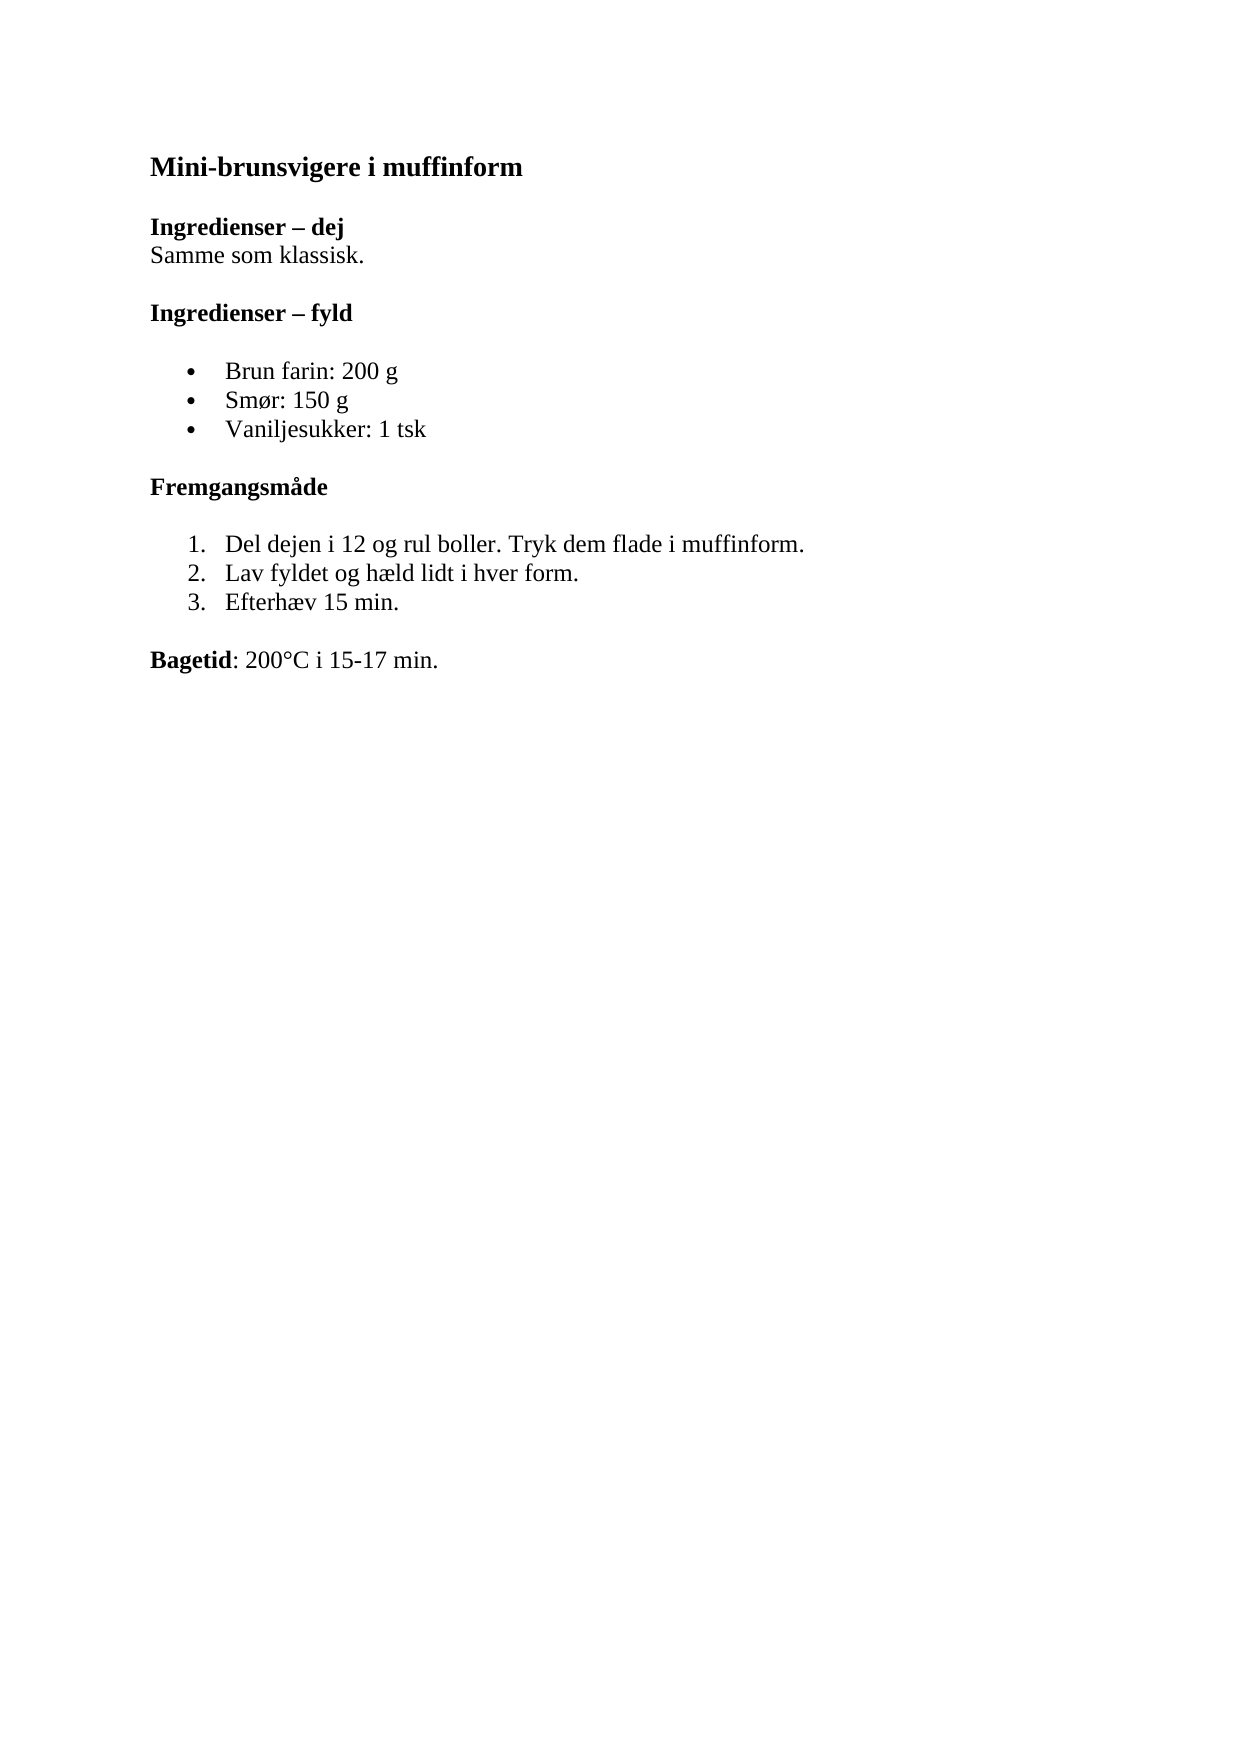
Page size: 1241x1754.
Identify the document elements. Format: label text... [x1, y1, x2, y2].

text Ingredienser – fyld [150, 298, 1090, 327]
list Del dejen i 12 og rul boller. Tryk dem flade i muffinform. [187, 529, 1090, 558]
text Ingredienser – dej Samme som klassisk. [150, 212, 1090, 269]
text Fremgangsmåde [150, 472, 1090, 500]
list Brun farin: 200 g [187, 356, 1090, 385]
list Vaniljesukker: 1 tsk [187, 414, 1090, 442]
text Mini-brunsvigere i muffinform [150, 150, 1090, 182]
text Bagetid: 200°C i 15-17 min. [150, 645, 1090, 674]
list Smør: 150 g [187, 385, 1090, 414]
list Efterhæv 15 min. [187, 587, 1090, 616]
list Lav fyldet og hæld lidt i hver form. [187, 558, 1090, 587]
